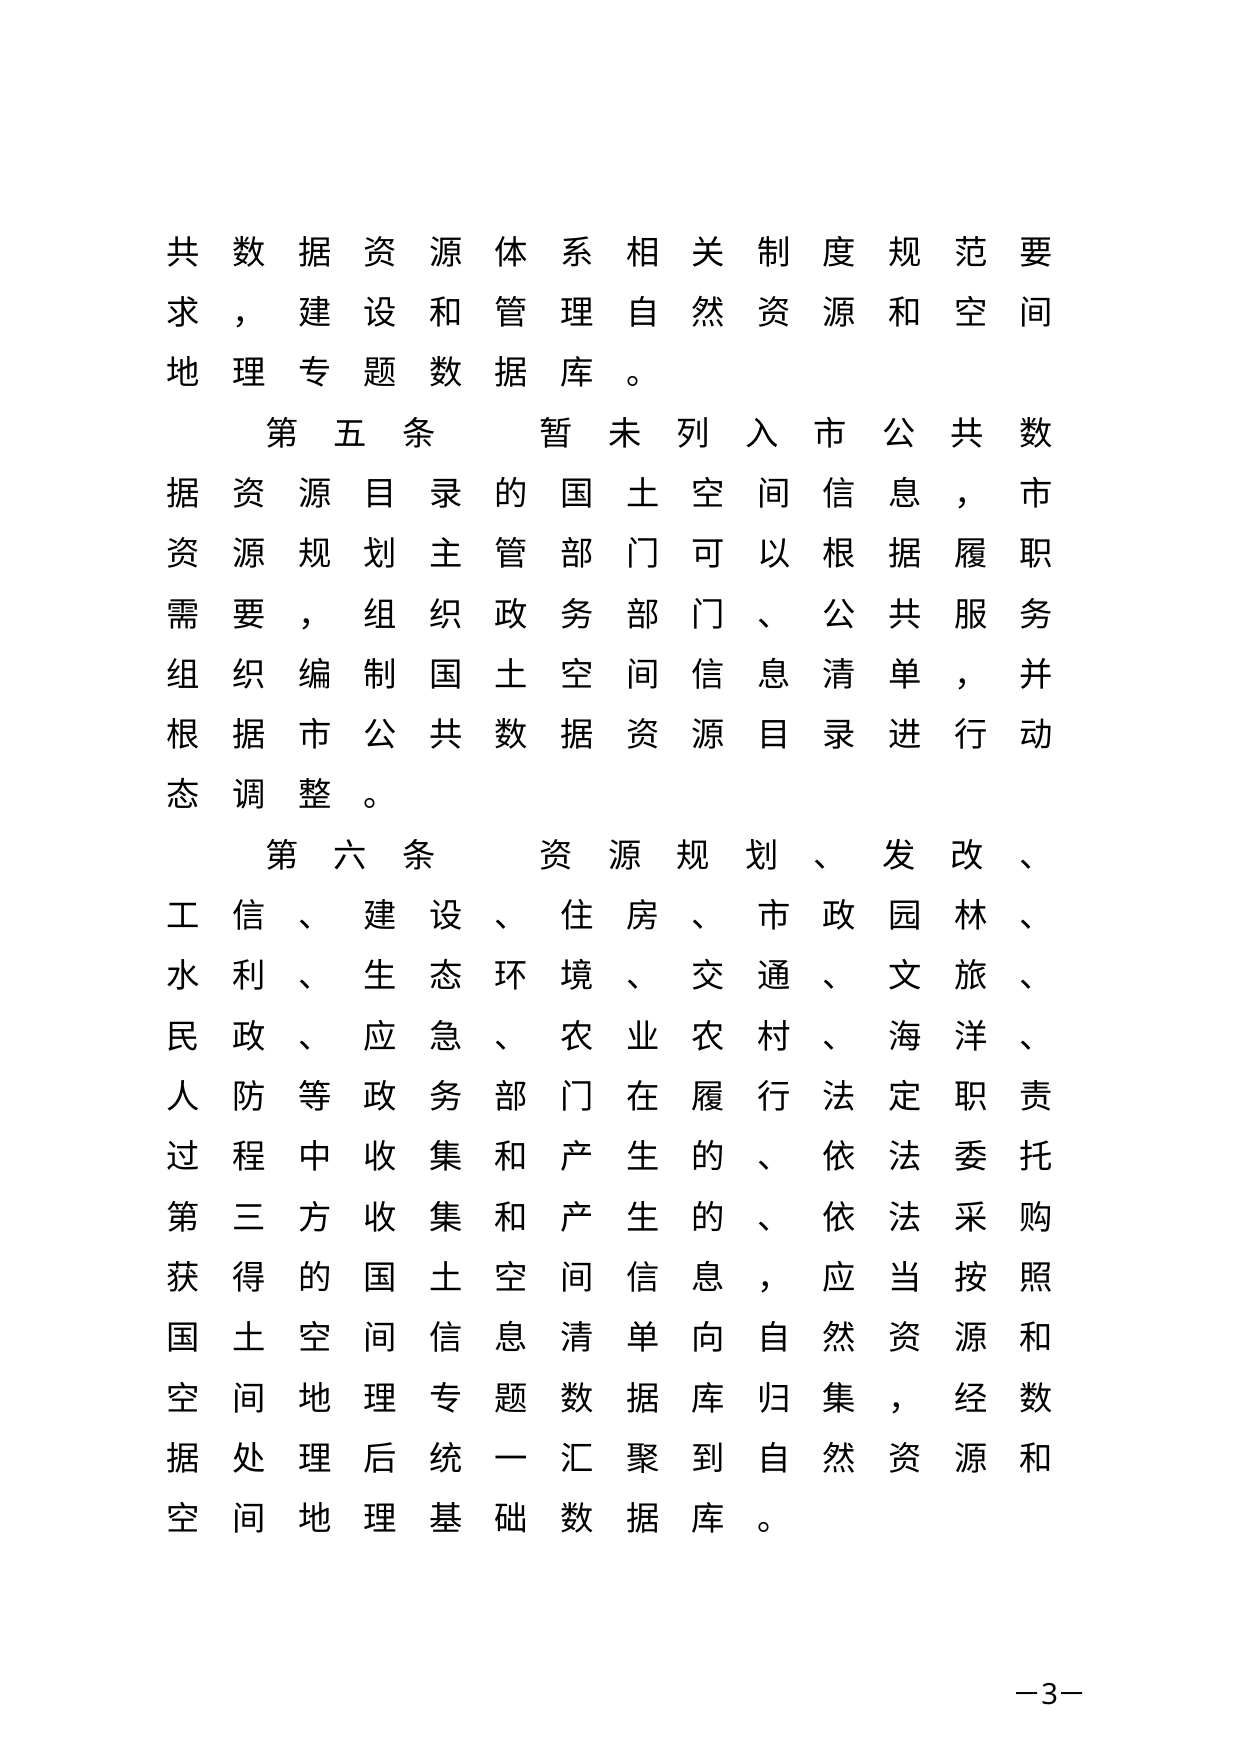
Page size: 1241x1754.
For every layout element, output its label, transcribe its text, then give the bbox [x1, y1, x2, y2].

text 第五条 暂未列入市公共数据资源目录的国土空间信息，市资源规划主管部门可以根据履职需要，组织政务部门、公共服务组织编制国土空间信息清单，并根据市公共数据资源目录进行动态调整。 [167, 400, 1085, 822]
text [167, 219, 1085, 400]
text 第六条 资源规划、发改、工信、建设、住房、市政园林、水利、生态环境、交通、文旅、民政、应急、农业农村、海洋、人防等政务部门在履行法定职责过程中收集和产生的、依法委托第三方收集和产生的、依法采购获得的国土空间信息，应当按照国土空间信息清单向自然资源和空间地理专题数据库归集，经数据处理后统一汇聚到自然资源和空间地理基础数据库。 [167, 822, 1085, 1546]
